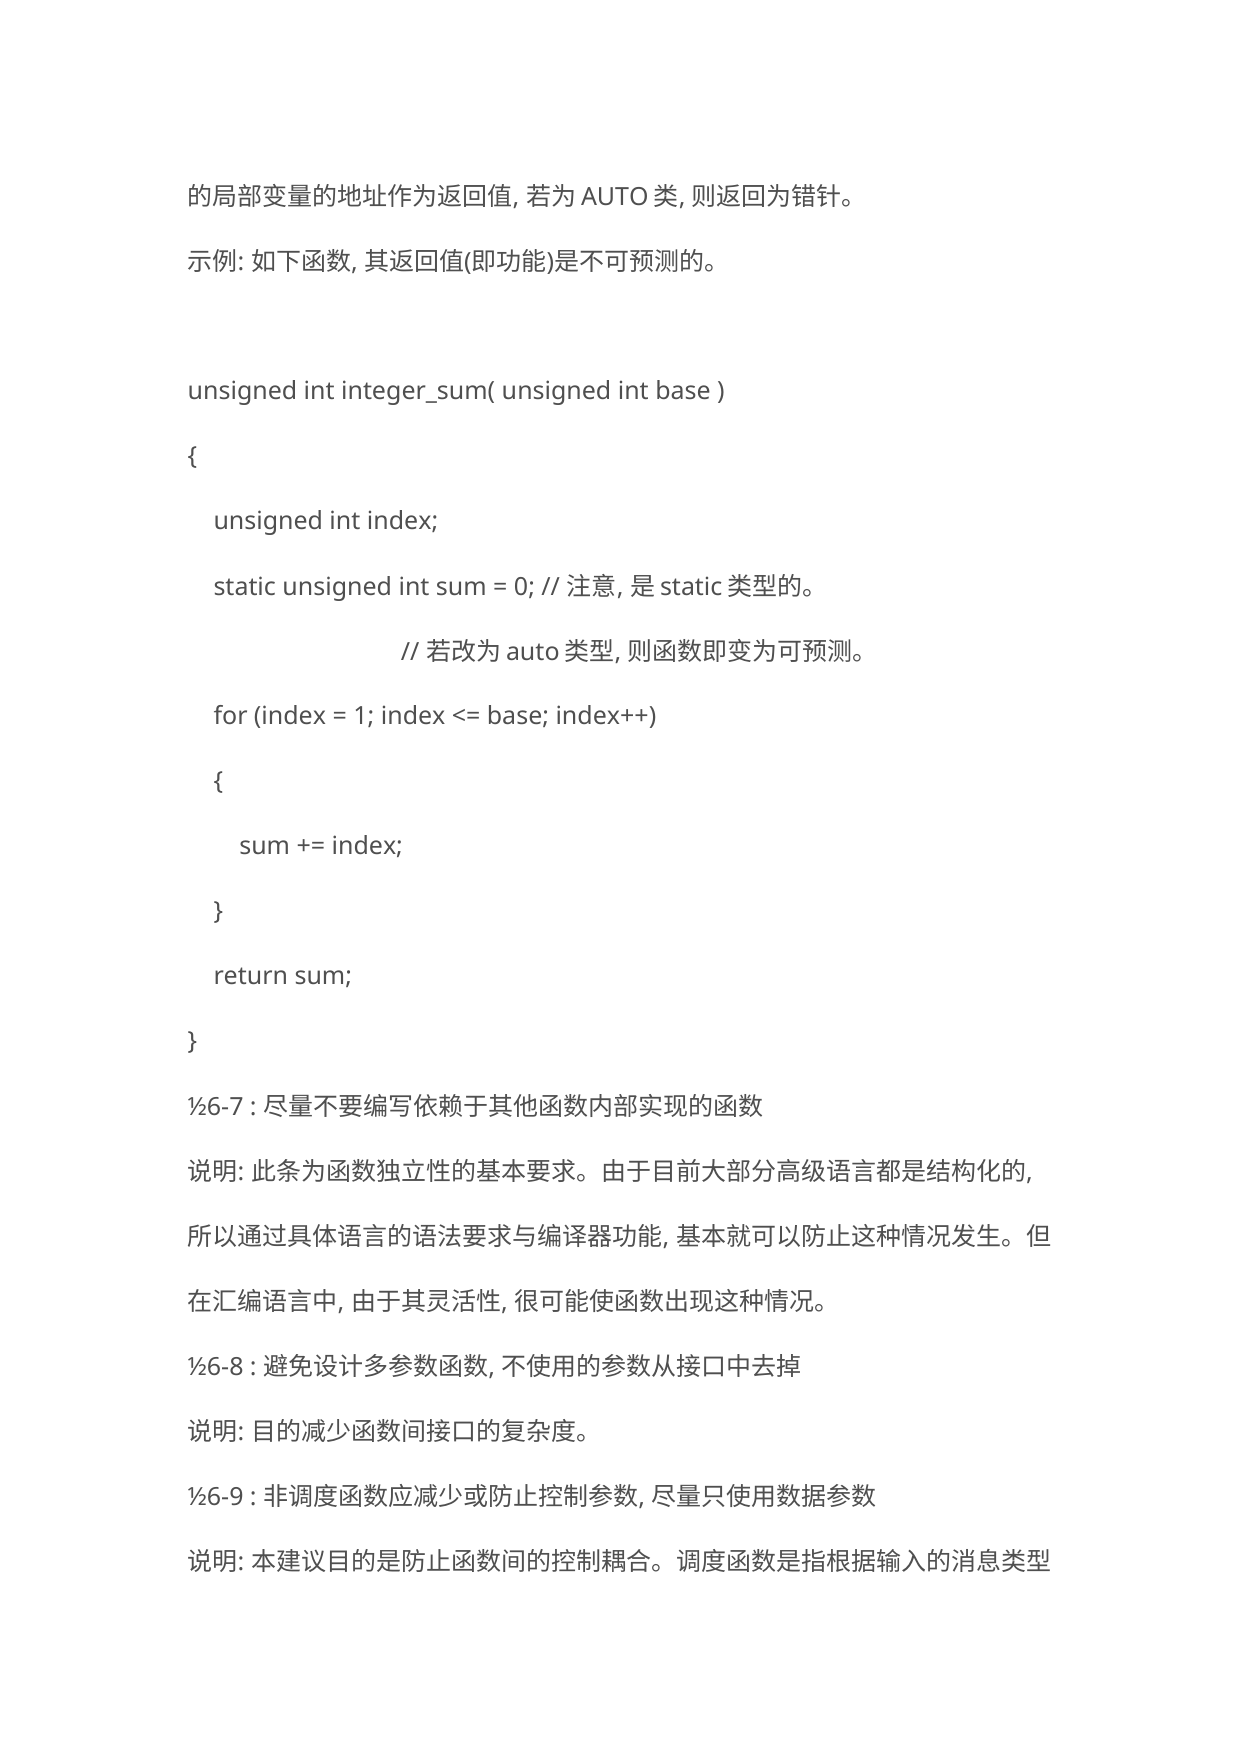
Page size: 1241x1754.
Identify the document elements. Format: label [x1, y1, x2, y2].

text [187, 162, 1053, 1592]
